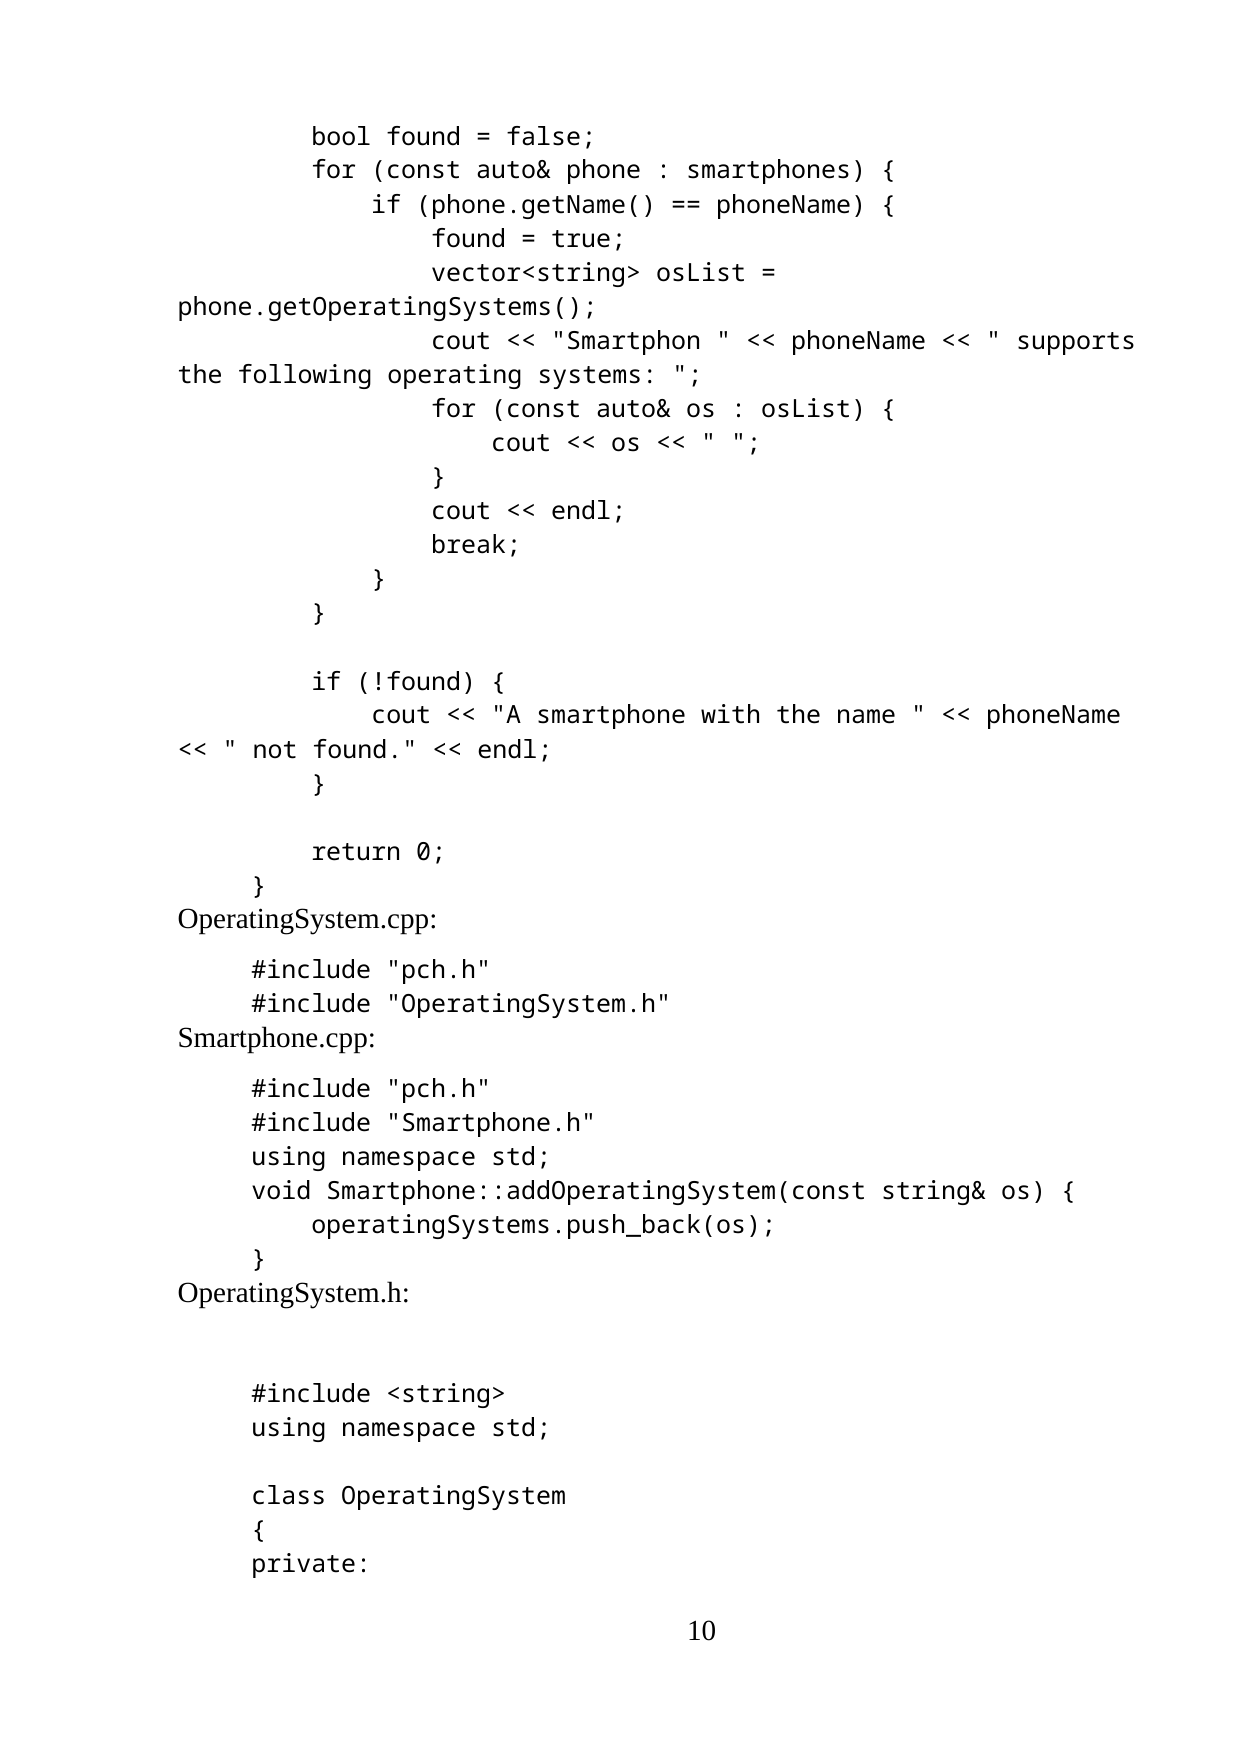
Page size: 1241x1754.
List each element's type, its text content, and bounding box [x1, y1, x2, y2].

text } [177, 459, 1152, 493]
text for (const auto& os : osList) { [177, 391, 1152, 425]
text found = true; [177, 220, 1152, 254]
text private: [177, 1546, 1152, 1580]
text for (const auto& phone : smartphones) { [177, 152, 1152, 186]
text } [177, 765, 1152, 799]
text return 0; [177, 833, 1152, 867]
text } [177, 1241, 1152, 1275]
text cout << "A smartphone with the name " << phoneName << " not found." << endl; [177, 697, 1152, 765]
text vector<string> osList = phone.getOperatingSystems(); [177, 254, 1152, 322]
text OperatingSystem.h: [177, 1275, 1152, 1308]
text using namespace std; [177, 1409, 1152, 1443]
text bool found = false; [177, 118, 1152, 152]
text class OperatingSystem [177, 1477, 1152, 1512]
text } [177, 561, 1152, 595]
text void Smartphone::addOperatingSystem(const string& os) { [177, 1172, 1152, 1207]
text if (!found) { [177, 663, 1152, 697]
text #include "OperatingSystem.h" [177, 986, 1152, 1020]
text break; [177, 527, 1152, 561]
text if (phone.getName() == phoneName) { [177, 186, 1152, 220]
text #include <string> [177, 1375, 1152, 1409]
text Smartphone.cpp: [177, 1020, 1152, 1053]
text OperatingSystem.cpp: [177, 902, 1152, 935]
text #include "pch.h" [177, 952, 1152, 986]
text } [177, 867, 1152, 902]
text } [177, 595, 1152, 629]
text #include "pch.h" [177, 1070, 1152, 1104]
text cout << os << " "; [177, 425, 1152, 459]
text using namespace std; [177, 1138, 1152, 1172]
text cout << endl; [177, 493, 1152, 527]
text cout << "Smartphon " << phoneName << " supports the following operating systems: "; [177, 322, 1152, 391]
text { [177, 1512, 1152, 1546]
text #include "Smartphone.h" [177, 1104, 1152, 1138]
text operatingSystems.push_back(os); [177, 1207, 1152, 1241]
